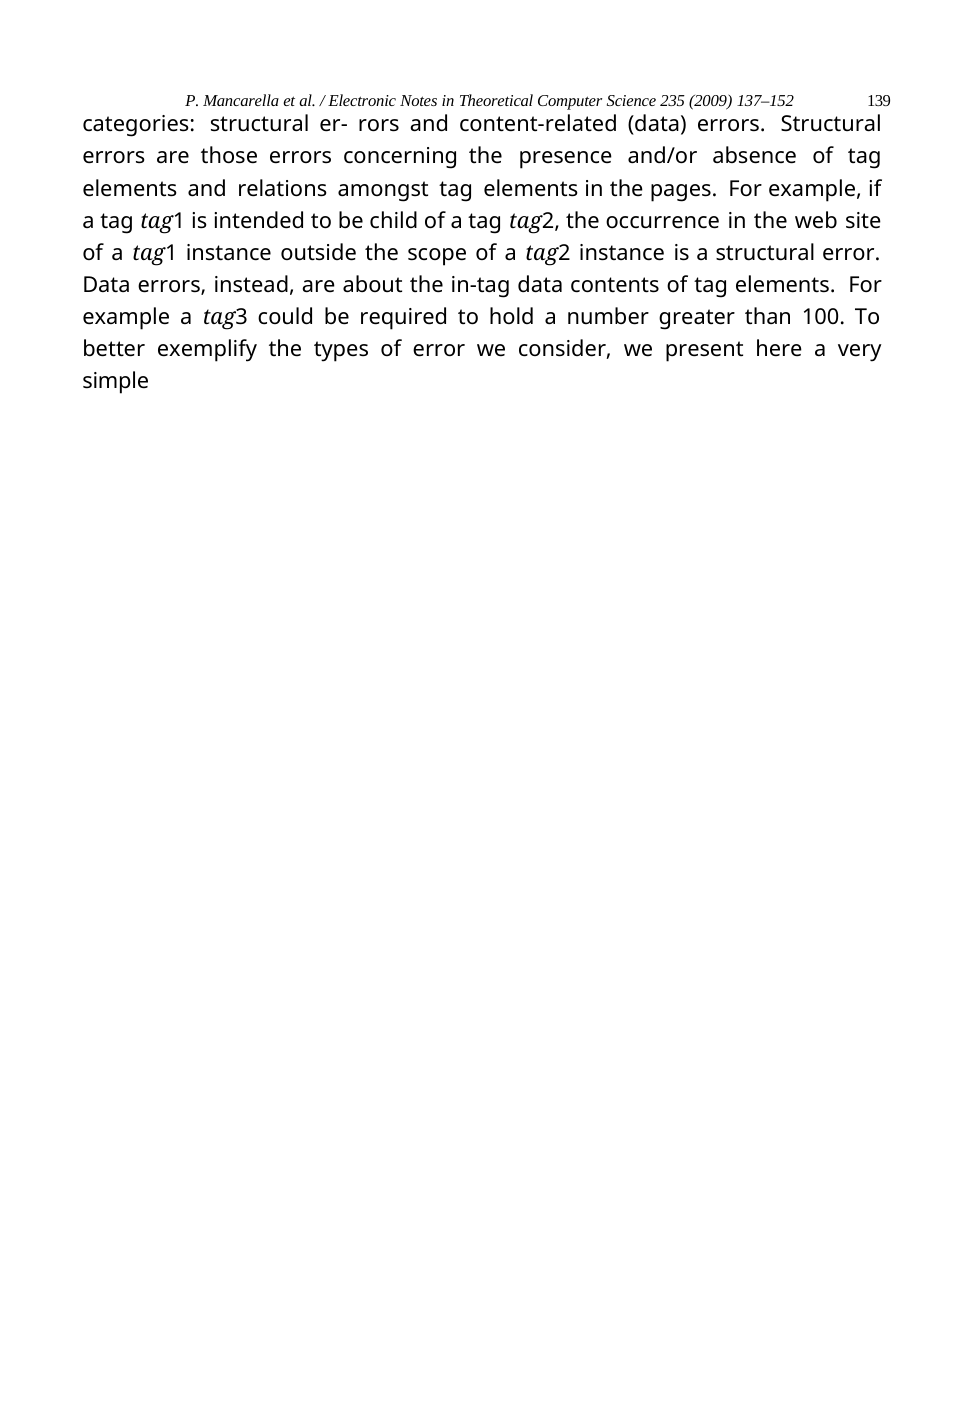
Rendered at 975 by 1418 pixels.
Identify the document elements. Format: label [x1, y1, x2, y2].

text [82, 108, 882, 395]
